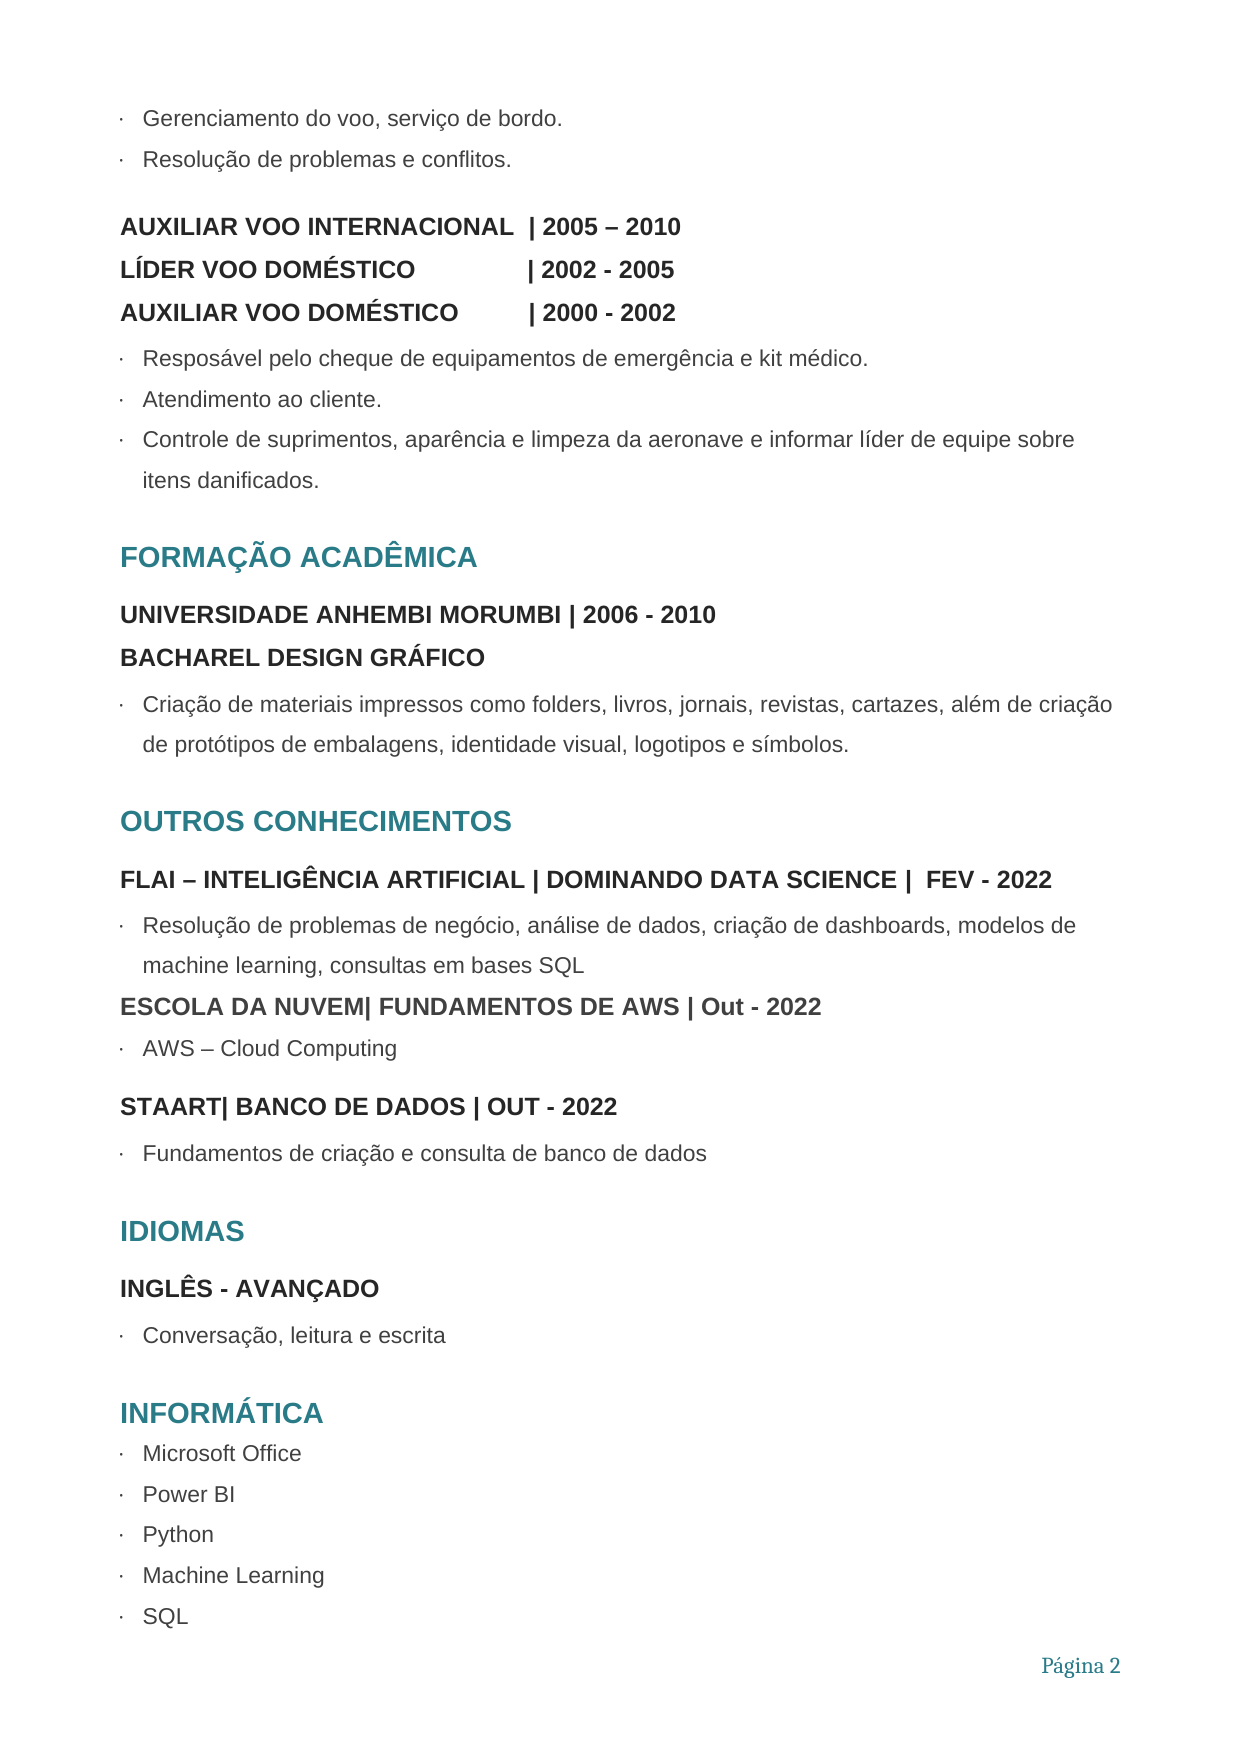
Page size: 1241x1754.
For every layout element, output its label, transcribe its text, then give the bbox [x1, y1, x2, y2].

list Resolução de problemas de negócio, análise de dados, criação de dashboards, modelos de machine learning, consultas em bases SQL [120, 912, 1120, 978]
list Microsoft Office [120, 1440, 1120, 1467]
list Fundamentos de criação e consulta de banco de dados [120, 1140, 1120, 1167]
list AWS – Cloud Computing [120, 1035, 1120, 1062]
subtitle STAART| BANCO DE DADOS | Out - 2022 [120, 1092, 1120, 1121]
subtitle IDIOMAS [120, 1214, 1120, 1247]
list Power BI [120, 1481, 1120, 1508]
subtitle FLAI – INTELIGÊNCIA ARTIFICIAL | DOMINANDO DATA SCIENCE | Fev - 2022 [120, 864, 1120, 893]
list Conversação, leitura e escrita [120, 1322, 1120, 1349]
list Python [120, 1521, 1120, 1548]
subtitle INGLÊS - AVANÇADO [120, 1274, 1120, 1303]
subtitle LÍDER VOO DOMÉSTICO | 2002 - 2005 [120, 254, 1120, 283]
subtitle AUXILIAR VOO DOMÉSTICO | 2000 - 2002 [120, 298, 1120, 326]
subtitle OUTROS CONHECIMENTOS [120, 804, 1120, 837]
list SQL [120, 1603, 1120, 1630]
subtitle BACHAREL DESIGN GRÁFICO [120, 643, 1120, 672]
list Gerenciamento do voo, serviço de bordo. [120, 105, 1120, 132]
list Atendimento ao cliente. [120, 386, 1120, 413]
list ESCOLA DA NUVEM| FUNDAMENTOS DE AWS | Out - 2022 [120, 992, 1120, 1020]
subtitle AUXILIAR VOO INTERNACIONAL | 2005 – 2010 [120, 211, 1120, 240]
list Controle de suprimentos, aparência e limpeza da aeronave e informar líder de equipe sobre itens danificados. [120, 426, 1120, 493]
subtitle UNIVERSIDADE ANHEMBI MORUMBI | 2006 - 2010 [120, 600, 1120, 629]
list Resposável pelo cheque de equipamentos de emergência e kit médico. [120, 345, 1120, 372]
list Machine Learning [120, 1562, 1120, 1589]
list Criação de materiais impressos como folders, livros, jornais, revistas, cartazes, além de criação de protótipos de embalagens, identidade visual, logotipos e símbolos. [120, 691, 1120, 757]
list Resolução de problemas e conflitos. [120, 146, 1120, 173]
subtitle FORMAÇÃO ACADÊMICA [120, 539, 1120, 573]
subtitle INFORMÁTICA [120, 1396, 1120, 1429]
